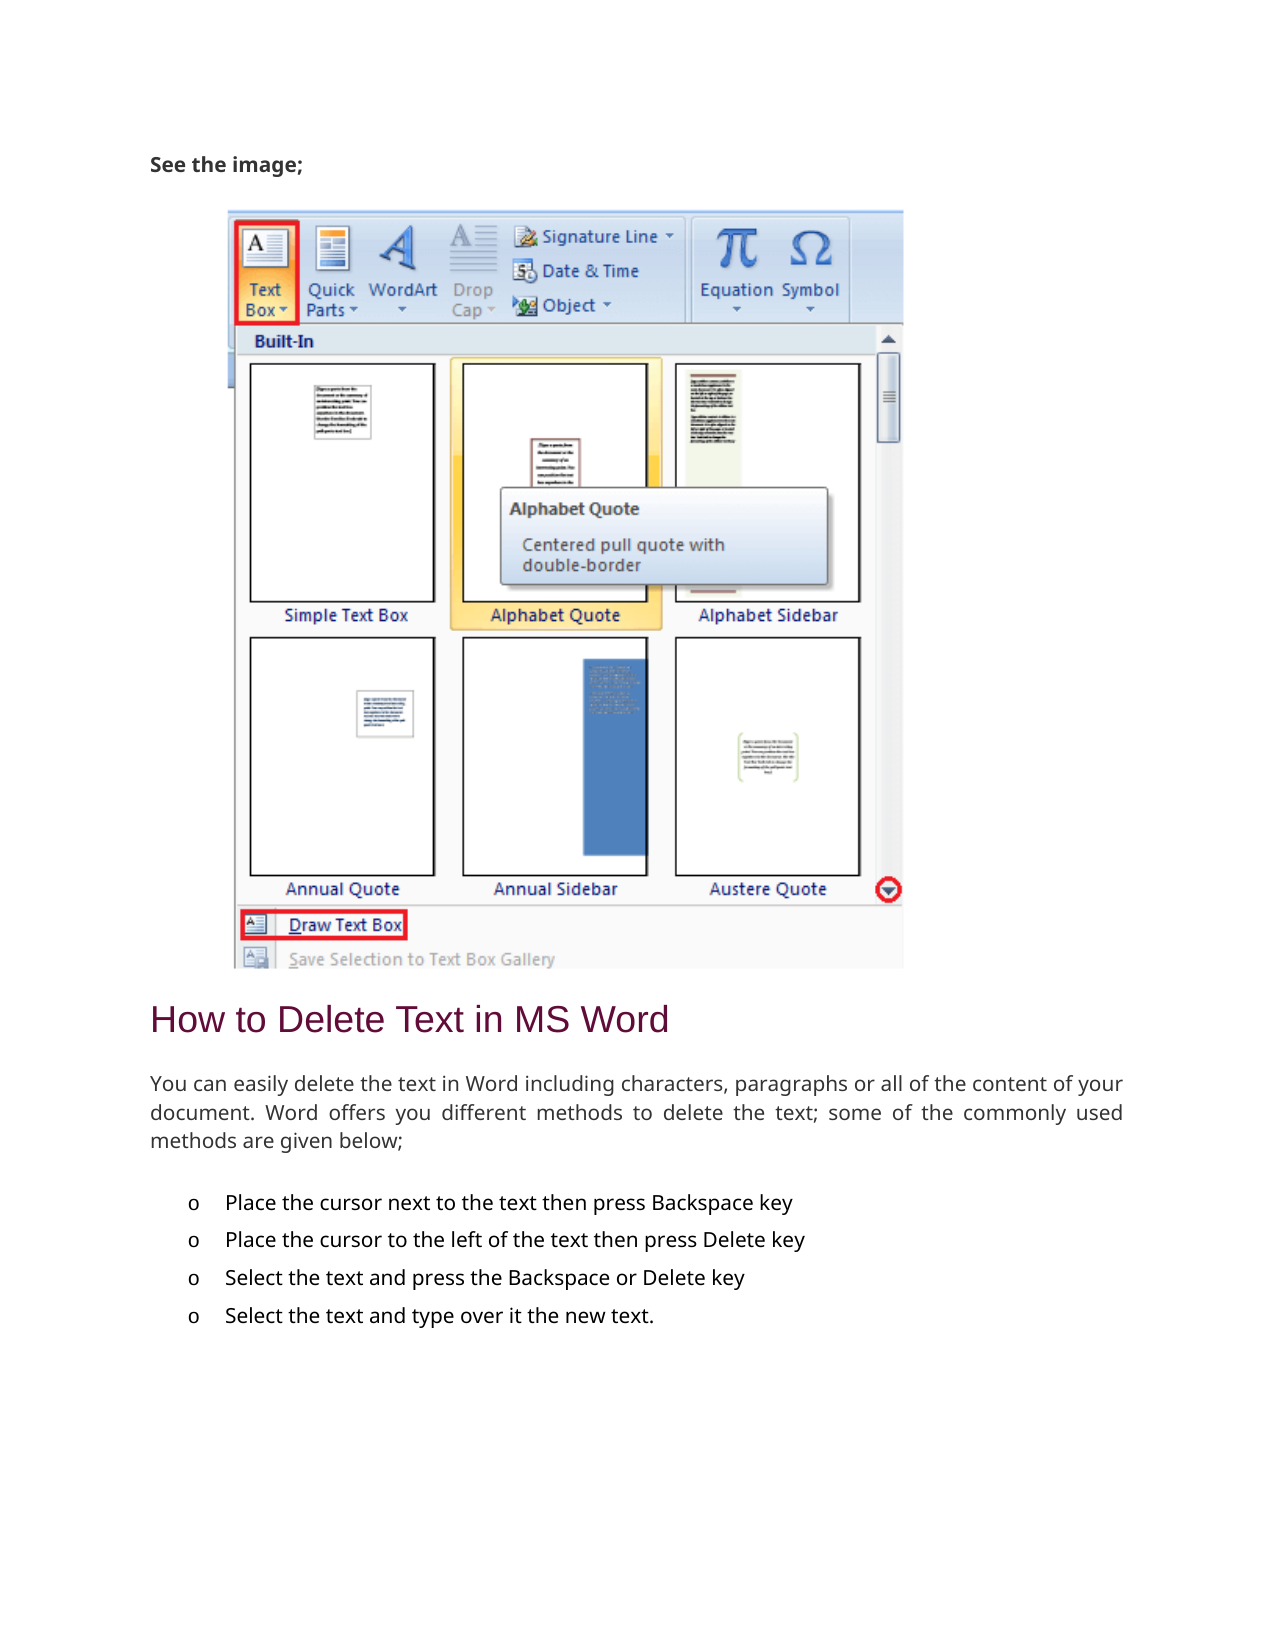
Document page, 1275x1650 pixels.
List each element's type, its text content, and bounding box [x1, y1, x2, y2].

list Select the text and type over it the new text. [187, 1297, 1125, 1330]
list Place the cursor to the left of the text then press Delete key [187, 1222, 1125, 1254]
text You can easily delete the text in Word including characters, paragraphs or all of the content of your document. Word offers you different methods to delete the text; some of the commonly used methods are given below; [150, 1069, 1125, 1154]
list Place the cursor next to the text then press Backspace key [187, 1184, 1125, 1216]
text See the image; [150, 150, 1125, 178]
list Select the text and press the Backspace or Delete key [187, 1259, 1125, 1292]
picture [225, 207, 910, 972]
text How to Delete Text in MS Word [150, 997, 1125, 1040]
